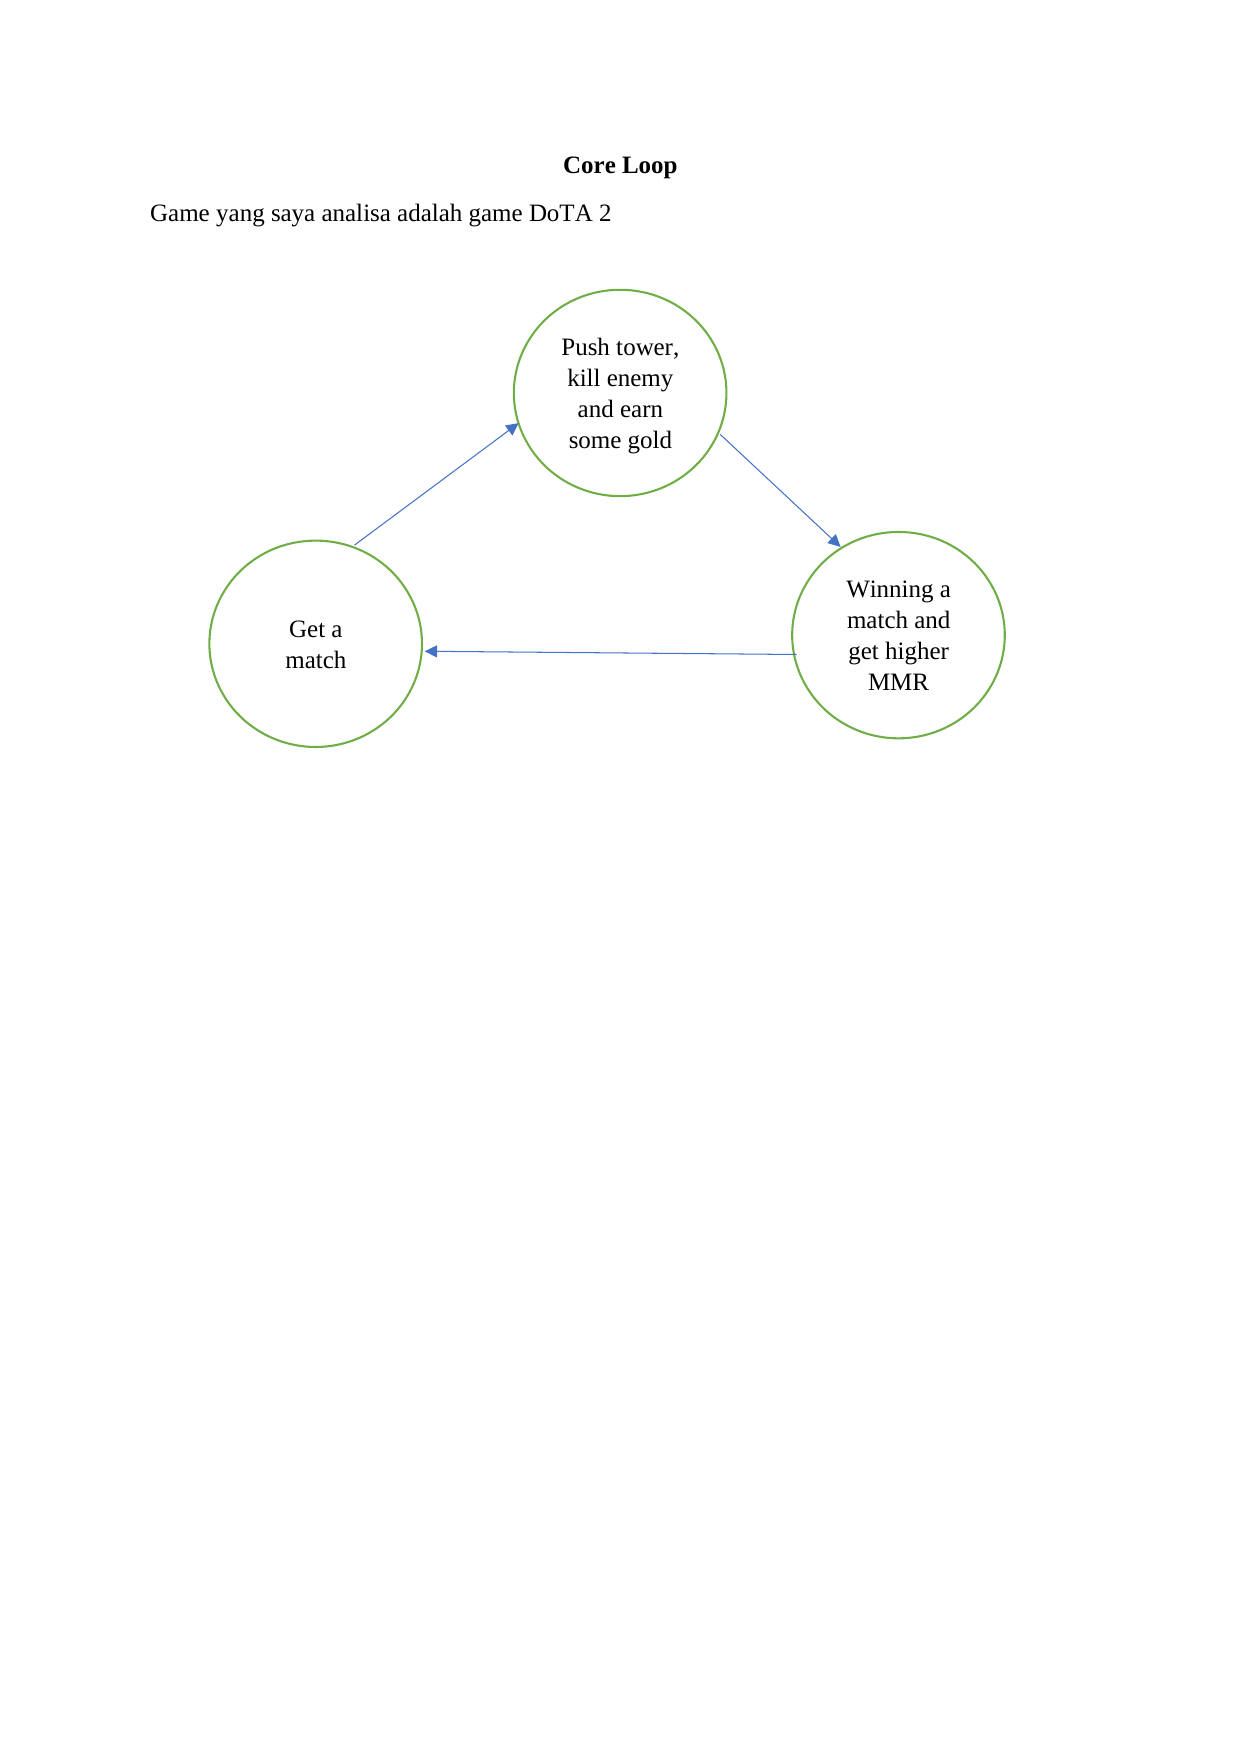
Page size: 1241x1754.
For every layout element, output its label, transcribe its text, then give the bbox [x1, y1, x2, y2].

text Core Loop [150, 150, 1090, 179]
text Game yang saya analisa adalah game DoTA 2 [150, 198, 1090, 226]
